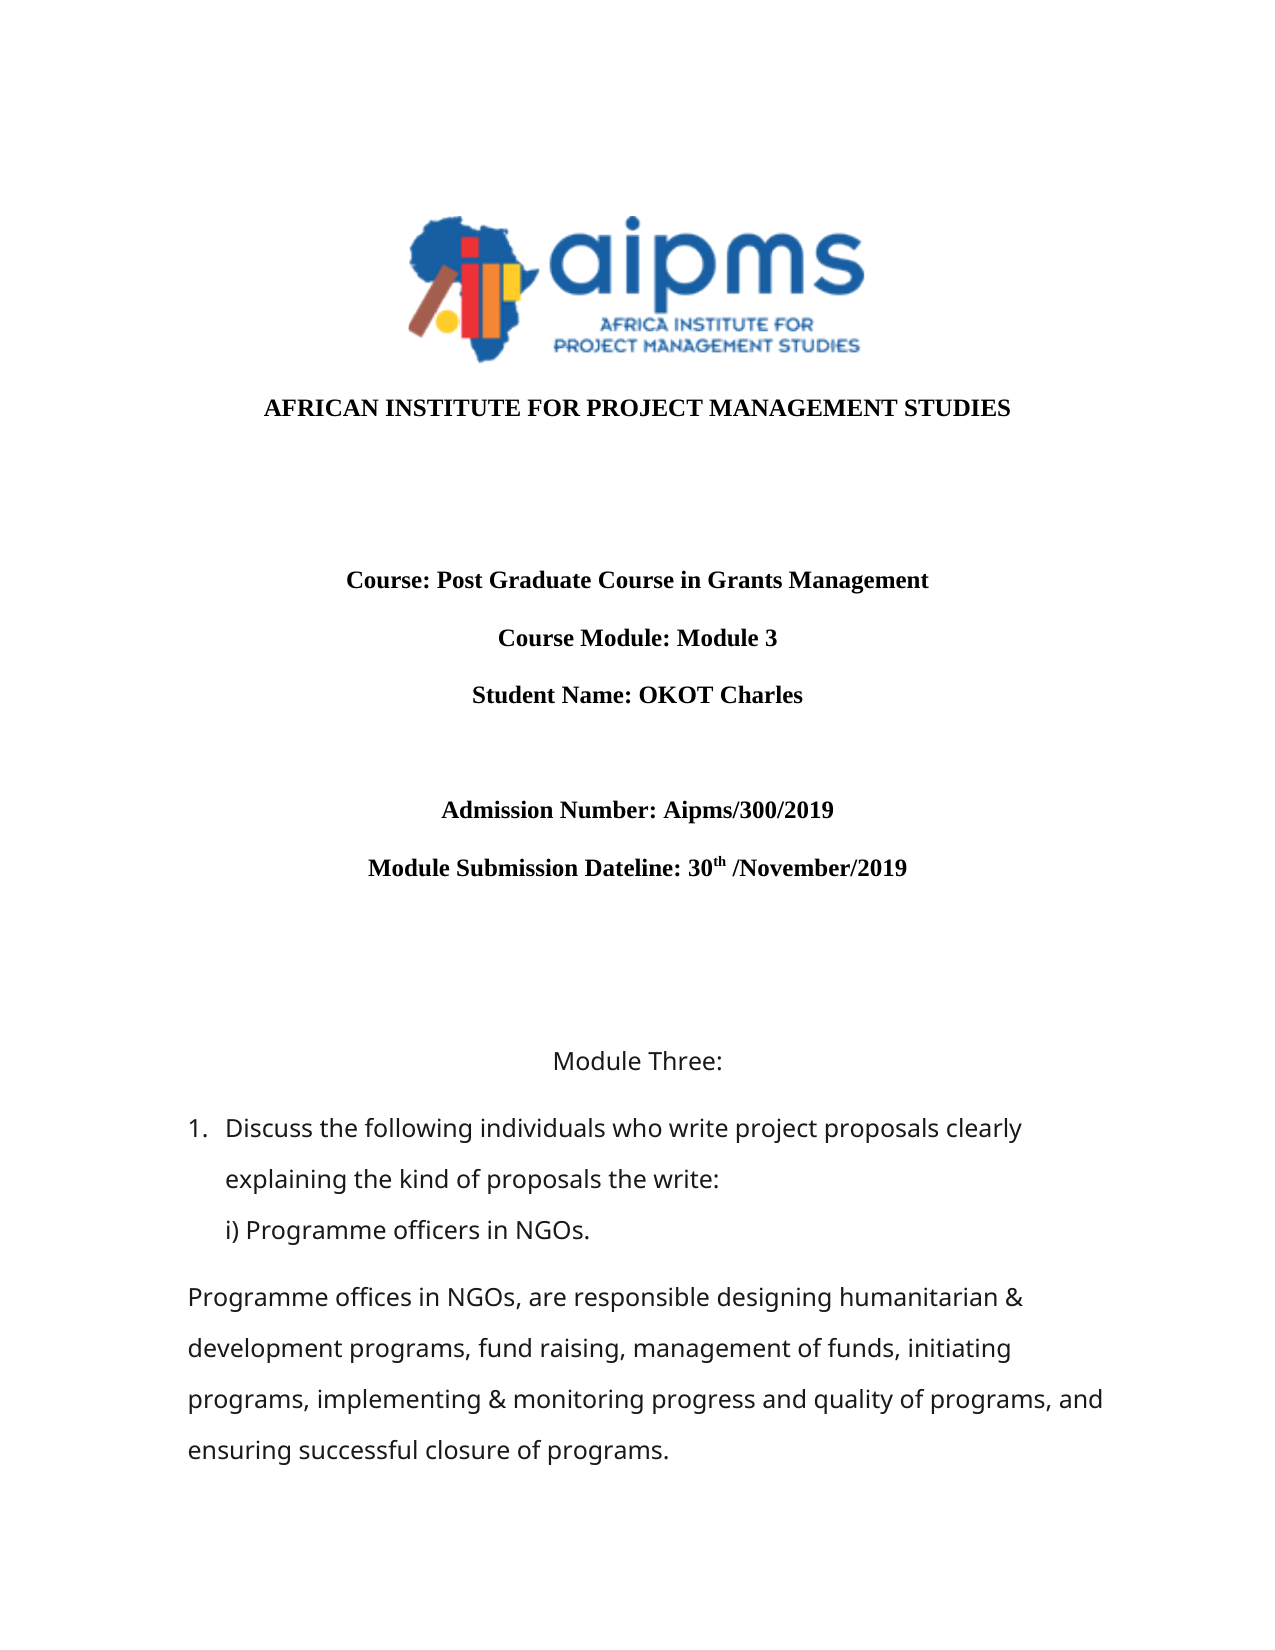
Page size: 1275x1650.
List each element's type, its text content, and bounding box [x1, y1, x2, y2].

text AFRICAN INSTITUTE FOR PROJECT MANAGEMENT STUDIES [150, 393, 1125, 422]
text Module Three: [150, 1044, 1125, 1078]
text Programme offices in NGOs, are responsible designing humanitarian & development programs, fund raising, management of funds, initiating programs, implementing & monitoring progress and quality of programs, and ensuring successful closure of programs. [187, 1279, 1125, 1467]
text Module Submission Dateline: 30th /November/2019 [150, 853, 1125, 882]
picture [408, 216, 867, 366]
text Course: Post Graduate Course in Grants Management [150, 566, 1125, 594]
text Course Module: Module 3 [150, 623, 1125, 652]
text Admission Number: Aipms/300/2019 [150, 796, 1125, 824]
list Discuss the following individuals who write project proposals clearly explaining the kind of proposals the write: i) Programme officers in NGOs. [187, 1111, 1125, 1247]
text Student Name: OKOT Charles [150, 681, 1125, 709]
